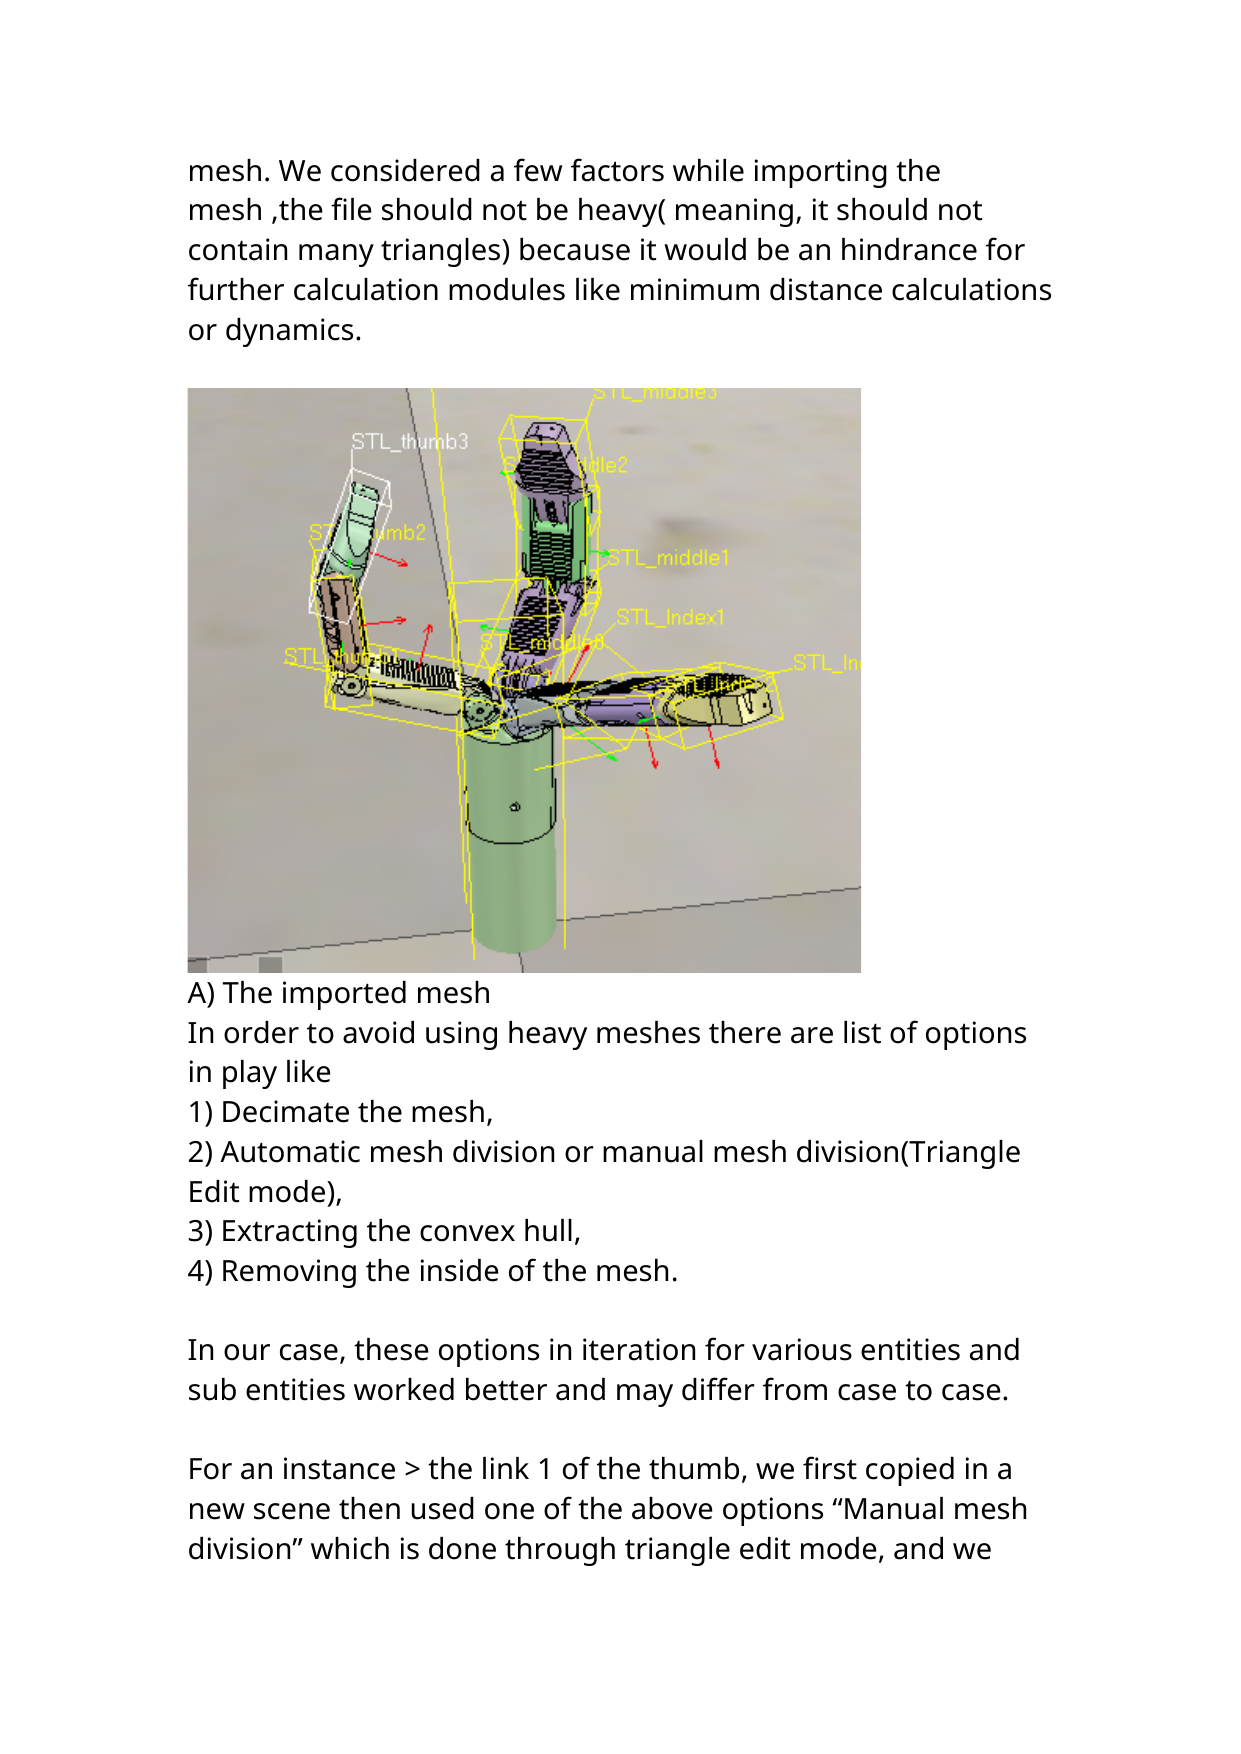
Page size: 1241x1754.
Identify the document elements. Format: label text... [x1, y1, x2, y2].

list In our case, these options in iteration for various entities and sub entities worked better and may differ from case to case. [187, 1329, 1053, 1409]
list 3) Extracting the convex hull, [187, 1211, 1053, 1250]
list 2) Automatic mesh division or manual mesh division(Triangle Edit mode), [187, 1131, 1053, 1211]
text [187, 150, 1053, 348]
list 4) Removing the inside of the mesh. [187, 1250, 1053, 1290]
text In order to avoid using heavy meshes there are list of options in play like [187, 1012, 1053, 1091]
list The imported mesh [187, 972, 1053, 1012]
picture [187, 388, 862, 973]
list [187, 1449, 1053, 1568]
text 1) Decimate the mesh, [187, 1091, 1053, 1131]
